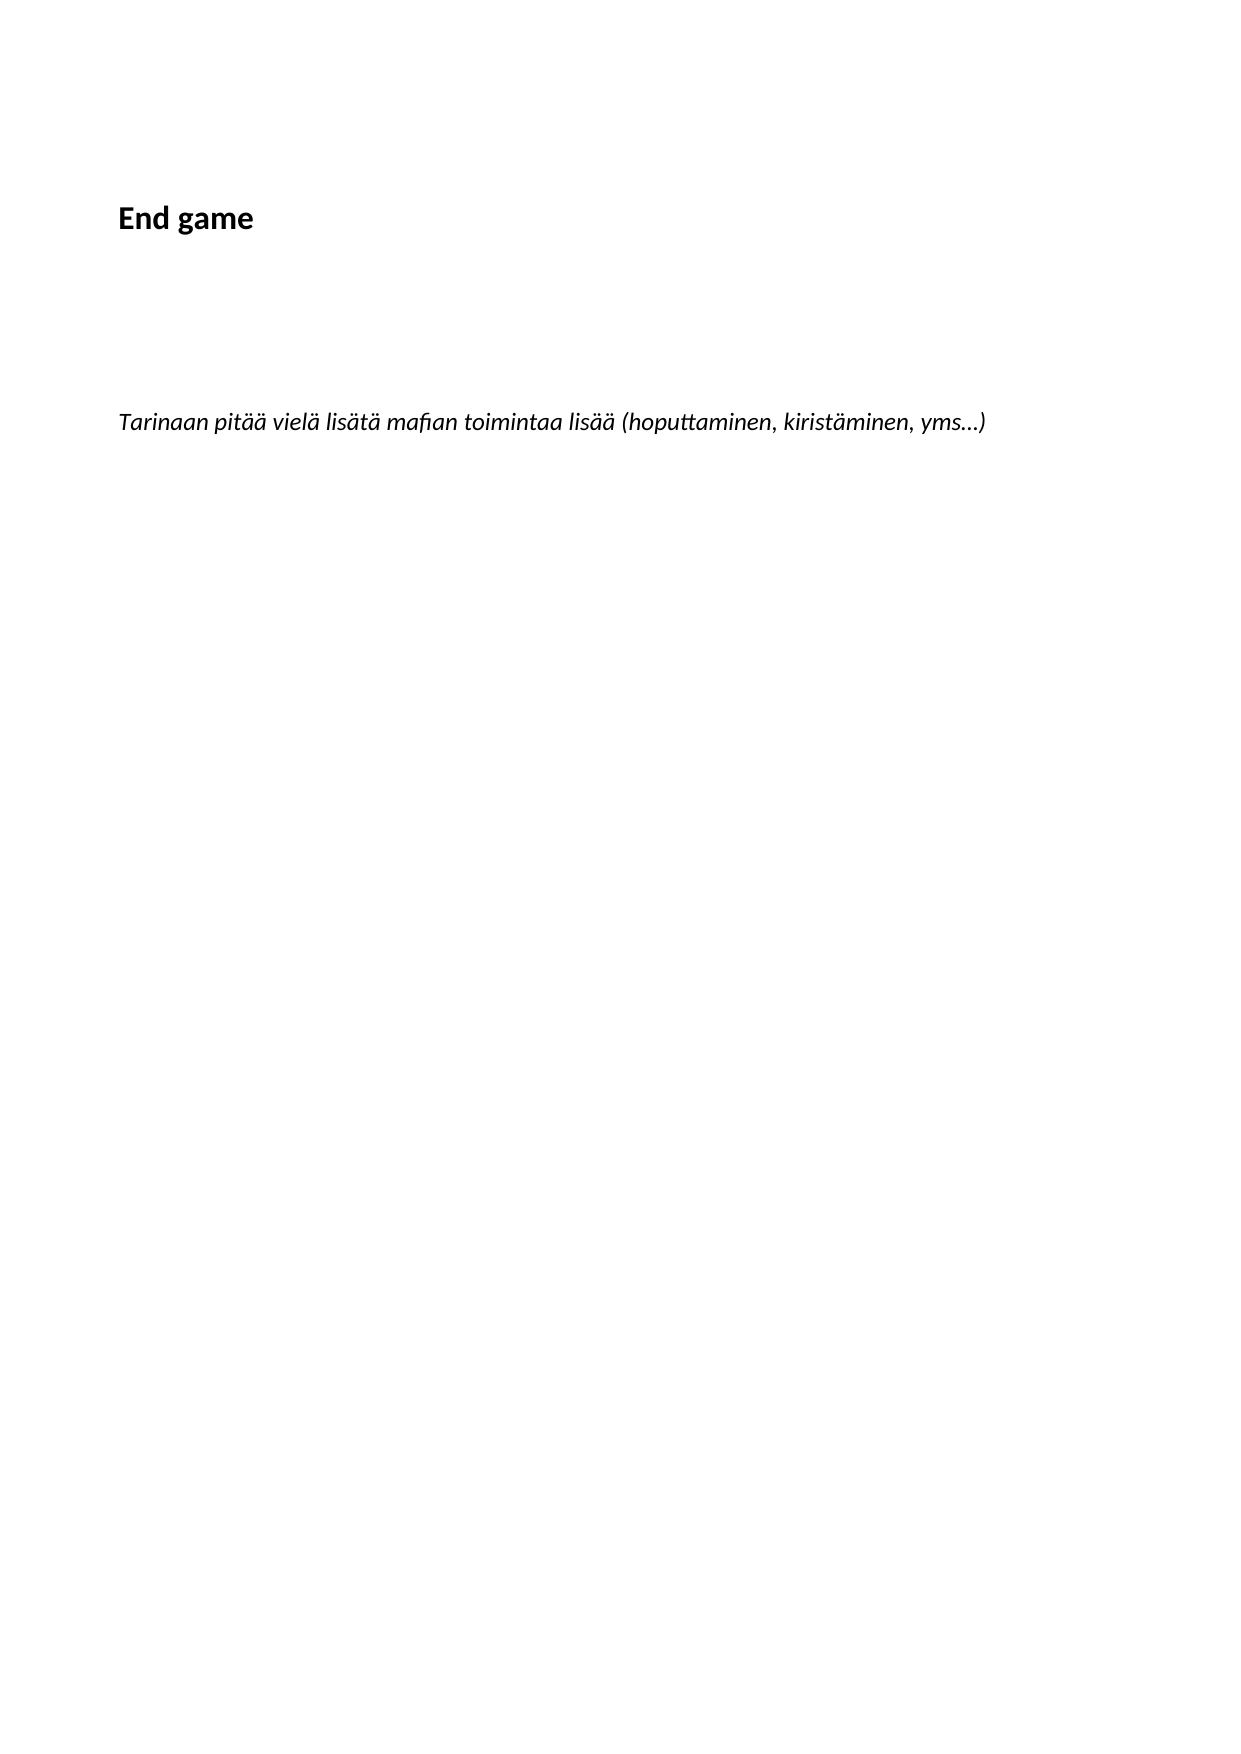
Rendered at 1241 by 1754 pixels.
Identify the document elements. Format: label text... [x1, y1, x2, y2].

text Tarinaan pitää vielä lisätä mafian toimintaa lisää (hoputtaminen, kiristäminen, yms…) [118, 407, 1122, 437]
text End game [118, 197, 1122, 238]
